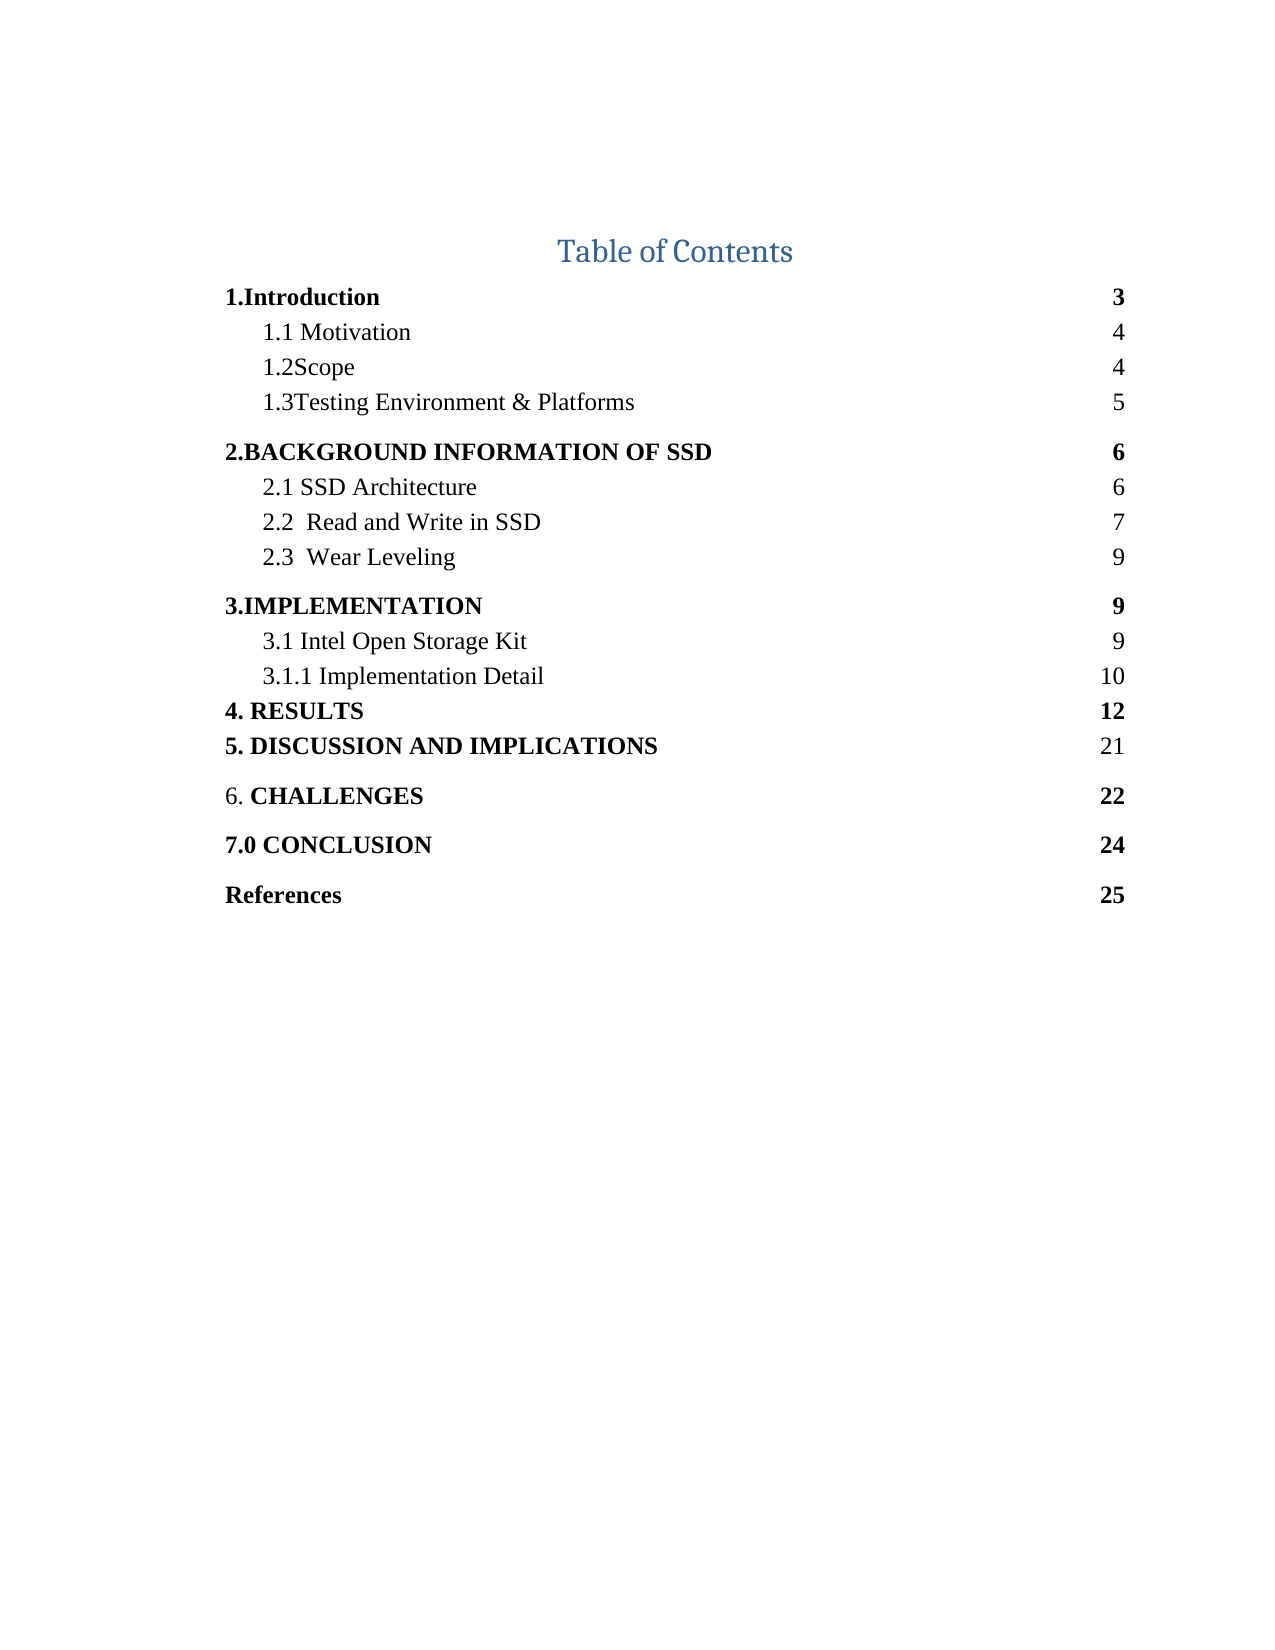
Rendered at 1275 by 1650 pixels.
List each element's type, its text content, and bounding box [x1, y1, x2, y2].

text Table of Contents [225, 232, 1125, 271]
